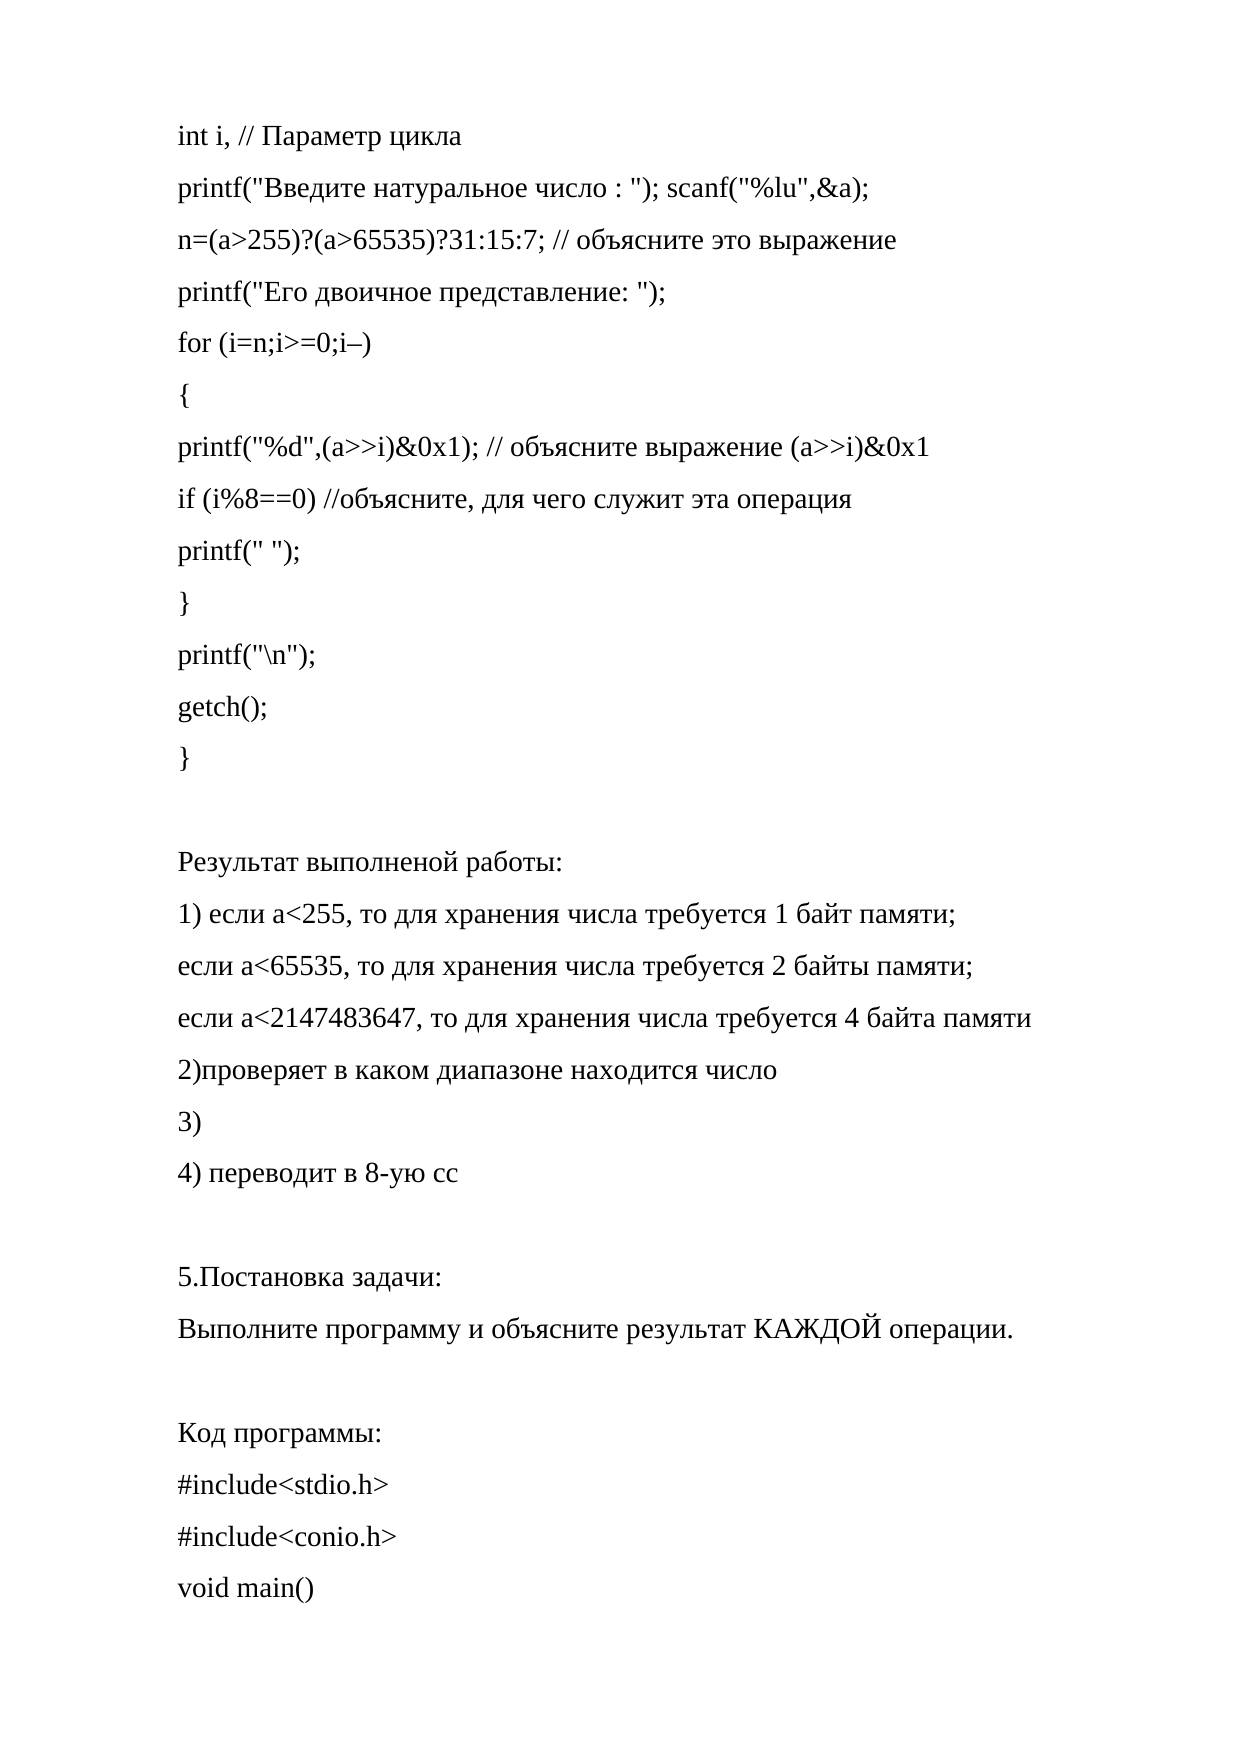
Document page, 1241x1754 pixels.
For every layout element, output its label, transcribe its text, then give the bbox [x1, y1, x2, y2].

text 2)проверяет в каком диапазоне находится число [177, 1052, 1152, 1085]
text if (i%8==0) //объясните, для чего служит эта операция [177, 481, 1152, 515]
text Выполните программу и объясните результат КАЖДОЙ операции. [177, 1311, 1152, 1345]
text printf("\n"); [177, 637, 1152, 670]
text 4) переводит в 8-ую сс [177, 1156, 1152, 1189]
text printf("%d",(a>>i)&0x1); // объясните выражение (a>>i)&0x1 [177, 429, 1152, 463]
text } [177, 585, 1152, 618]
text Код программы: [177, 1415, 1152, 1448]
text printf("Его двоичное представление: "); [177, 274, 1152, 307]
text n=(a>255)?(a>65535)?31:15:7; // объясните это выражение [177, 222, 1152, 255]
text #include<conio.h> [177, 1519, 1152, 1552]
text for (i=n;i>=0;i–) [177, 326, 1152, 359]
text getch(); [177, 689, 1152, 722]
text #include<stdio.h> [177, 1467, 1152, 1500]
text если a<2147483647, то для хранения числа требуется 4 байта памяти [177, 1000, 1152, 1033]
text { [177, 377, 1152, 411]
text 3) [177, 1104, 1152, 1137]
text 5.Постановка задачи: [177, 1259, 1152, 1293]
text printf(" "); [177, 533, 1152, 567]
text если a<65535, то для хранения числа требуется 2 байты памяти; [177, 948, 1152, 982]
text void main() [177, 1571, 1152, 1604]
text printf("Введите натуральное число : "); scanf("%lu",&a); [177, 170, 1152, 203]
text int i, // Параметр цикла [177, 118, 1152, 152]
text } [177, 741, 1152, 774]
text 1) если a<255, то для хранения числа требуется 1 байт памяти; [177, 896, 1152, 930]
text Результат выполненой работы: [177, 844, 1152, 878]
